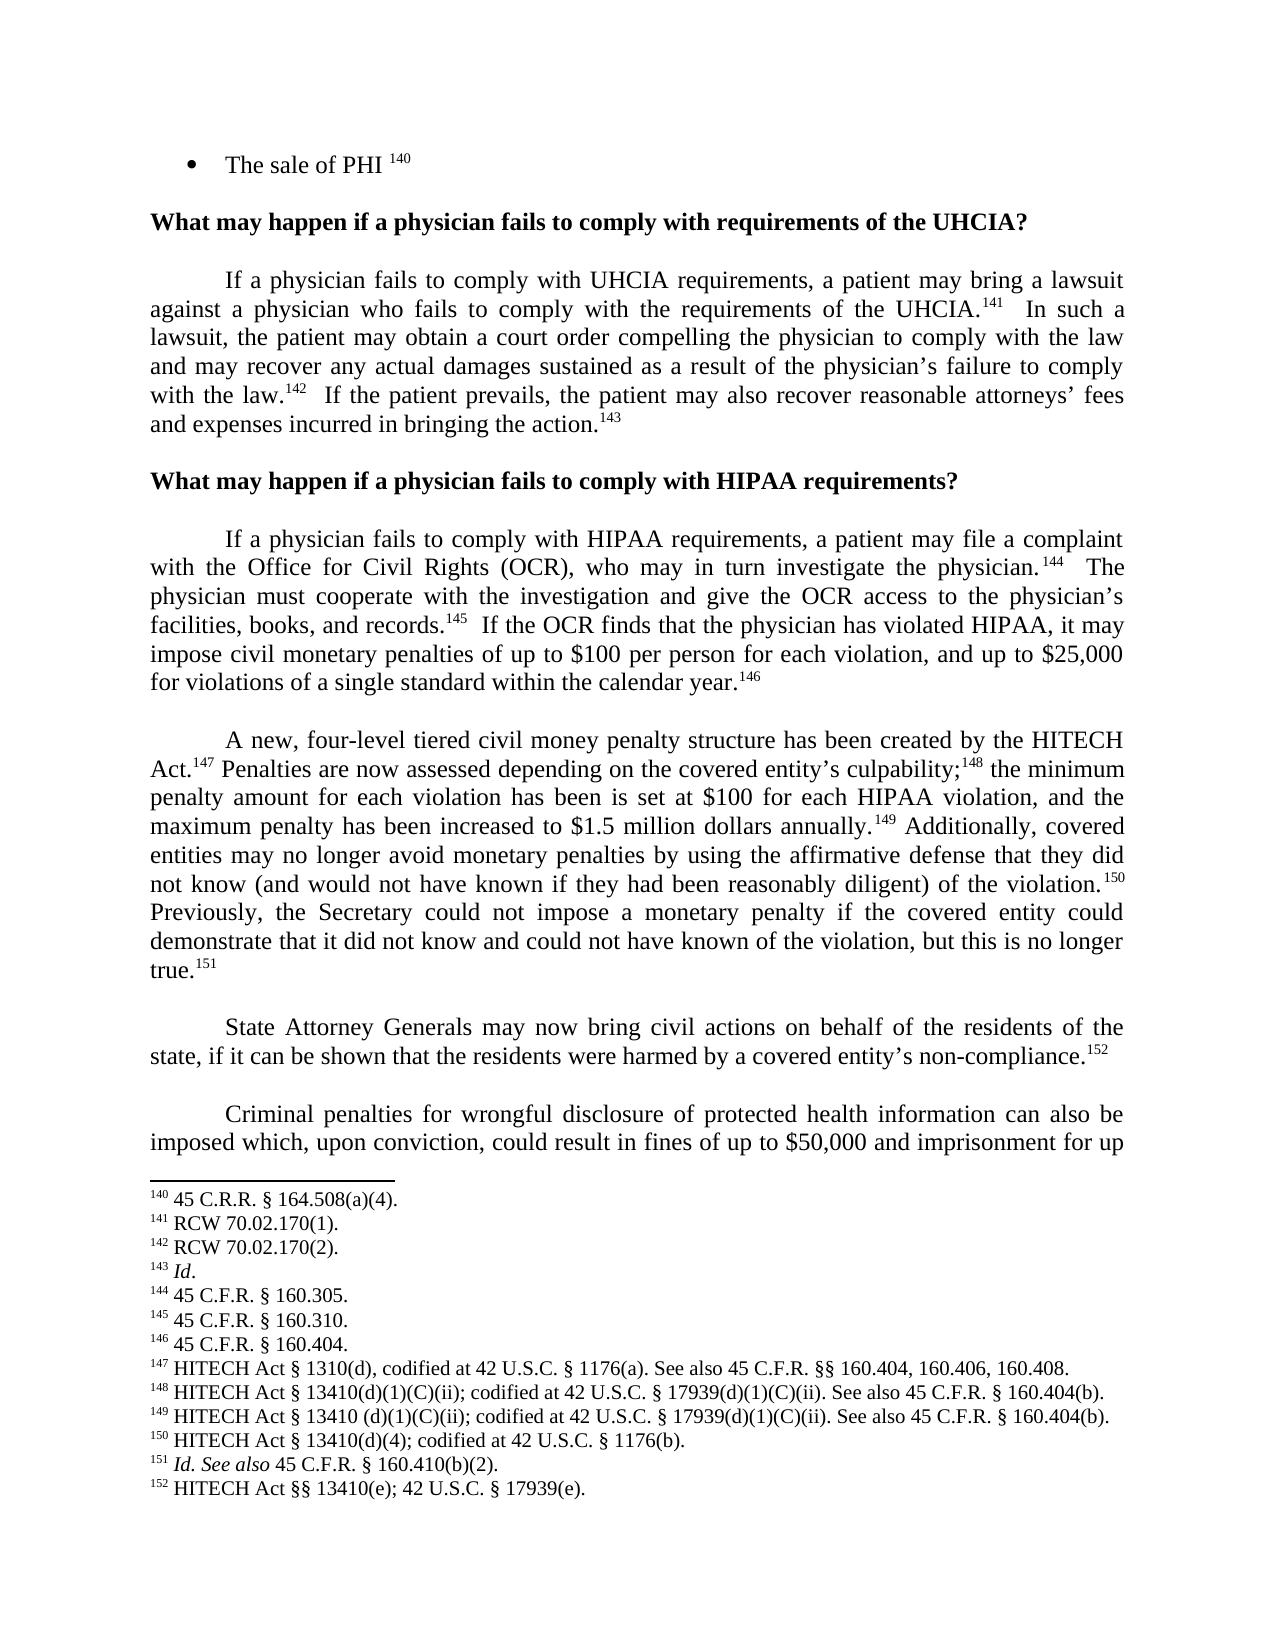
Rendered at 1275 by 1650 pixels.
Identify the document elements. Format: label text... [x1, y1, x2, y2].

subtitle What may happen if a physician fails to comply with requirements of the UHCIA? [150, 207, 1125, 236]
text If a physician fails to comply with UHCIA requirements, a patient may bring a lawsuit against a physician who fails to comply with the requirements of the UHCIA. In such a lawsuit, the patient may obtain a court order compelling the physician to comply with the law and may recover any actual damages sustained as a result of the physician’s failure to comply with the law. If the patient prevails, the patient may also recover reasonable attorneys’ fees and expenses incurred in bringing the action. [150, 265, 1125, 437]
text If a physician fails to comply with HIPAA requirements, a patient may file a complaint with the Office for Civil Rights (OCR), who may in turn investigate the physician. The physician must cooperate with the investigation and give the OCR access to the physician’s facilities, books, and records. If the OCR finds that the physician has violated HIPAA, it may impose civil monetary penalties of up to $100 per person for each violation, and up to $25,000 for violations of a single standard within the calendar year. [150, 524, 1125, 696]
text What may happen if a physician fails to comply with HIPAA requirements? [150, 466, 1125, 495]
text A new, four-level tiered civil money penalty structure has been created by the HITECH Act. Penalties are now assessed depending on the covered entity’s culpability; the minimum penalty amount for each violation has been is set at $100 for each HIPAA violation, and the maximum penalty has been increased to $1.5 million dollars annually. Additionally, covered entities may no longer avoid monetary penalties by using the affirmative defense that they did not know (and would not have known if they had been reasonably diligent) of the violation. Previously, the Secretary could not impose a monetary penalty if the covered entity could demonstrate that it did not know and could not have known of the violation, but this is no longer true. [150, 725, 1125, 984]
subtitle The sale of PHI [187, 150, 1125, 179]
text State Attorney Generals may now bring civil actions on behalf of the residents of the state, if it can be shown that the residents were harmed by a covered entity’s non-compliance. [150, 1012, 1125, 1070]
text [150, 1099, 1125, 1156]
